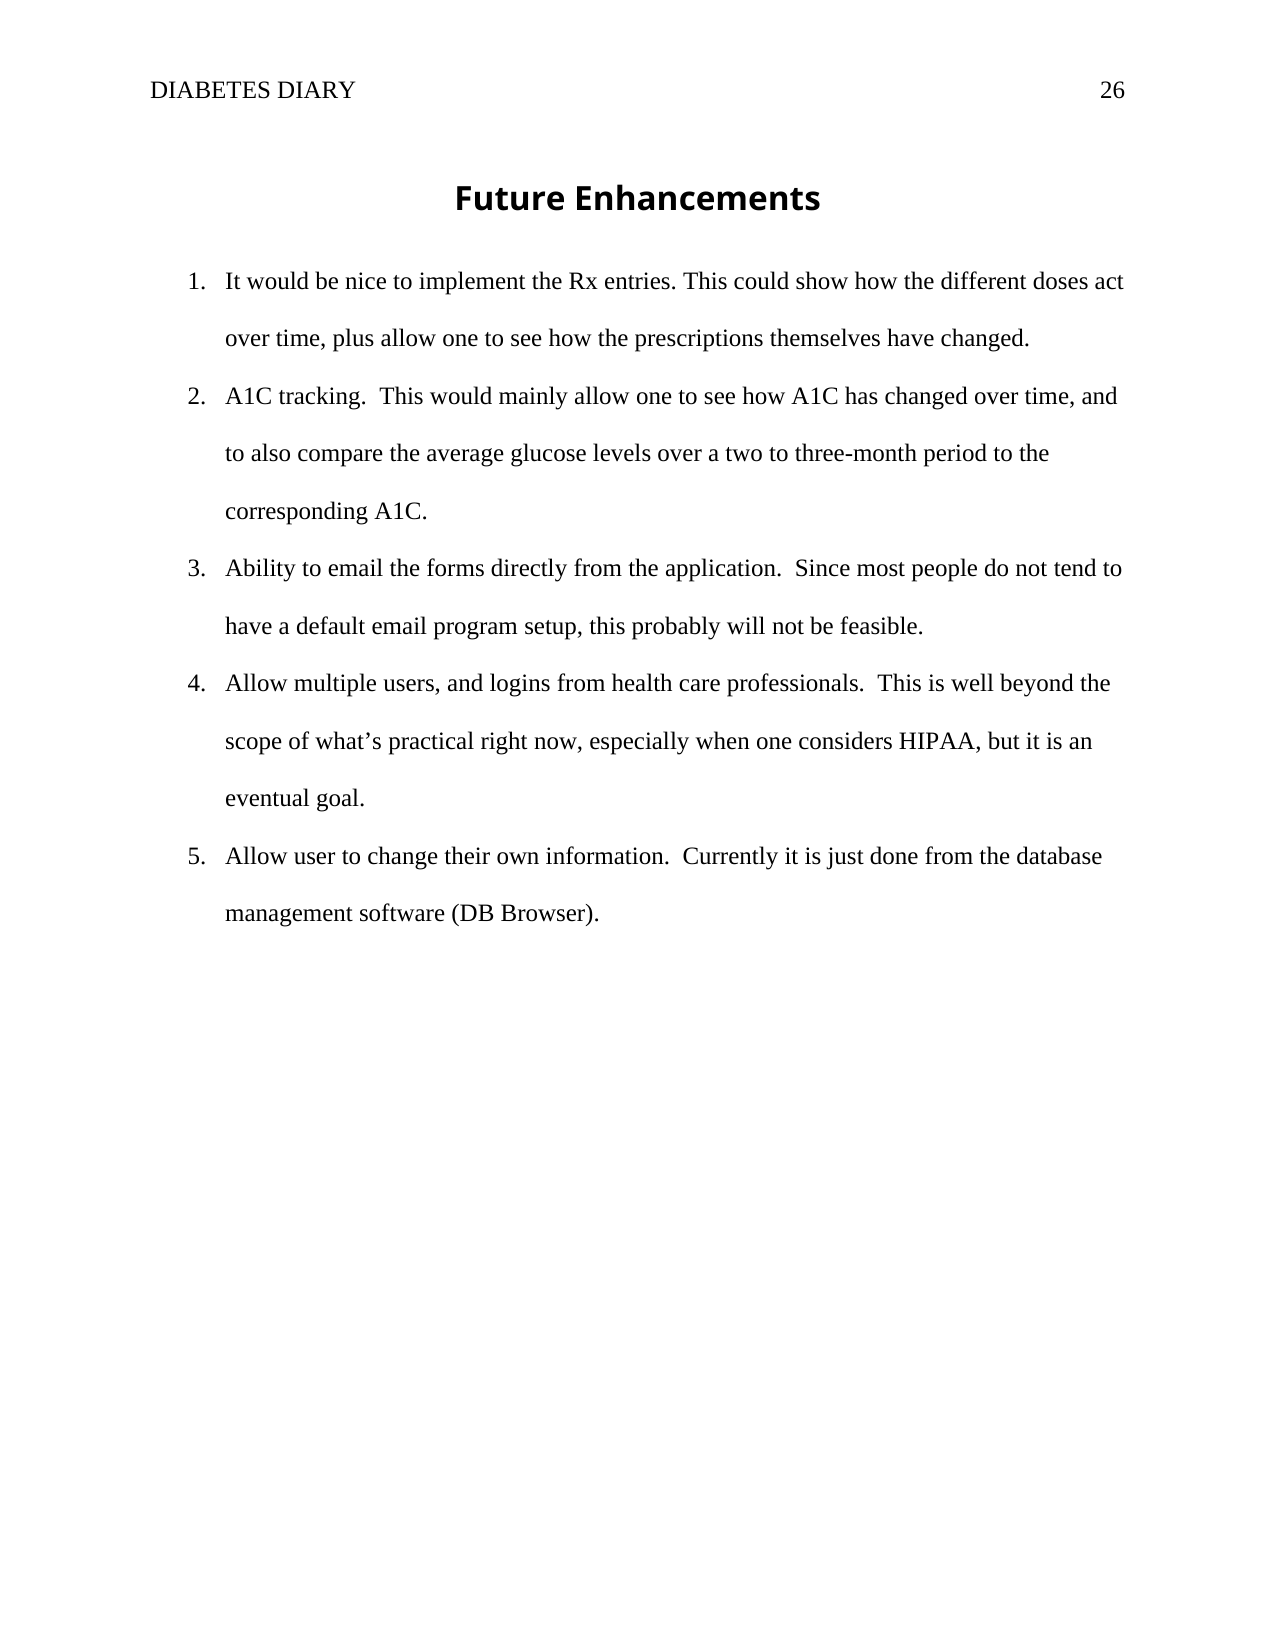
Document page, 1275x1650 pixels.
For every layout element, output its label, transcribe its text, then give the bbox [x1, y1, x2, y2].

list It would be nice to implement the Rx entries. This could show how the different doses act over time, plus allow one to see how the prescriptions themselves have changed. [187, 266, 1125, 352]
list Allow user to change their own information. Currently it is just done from the database management software (DB Browser). [187, 841, 1125, 927]
list A1C tracking. This would mainly allow one to see how A1C has changed over time, and to also compare the average glucose levels over a two to three-month period to the corresponding A1C. [187, 381, 1125, 524]
list Ability to email the forms directly from the application. Since most people do not tend to have a default email program setup, this probably will not be feasible. [187, 553, 1125, 639]
subtitle Future Enhancements [150, 175, 1125, 220]
list Allow multiple users, and logins from health care professionals. This is well beyond the scope of what’s practical right now, especially when one considers HIPAA, but it is an eventual goal. [187, 668, 1125, 812]
